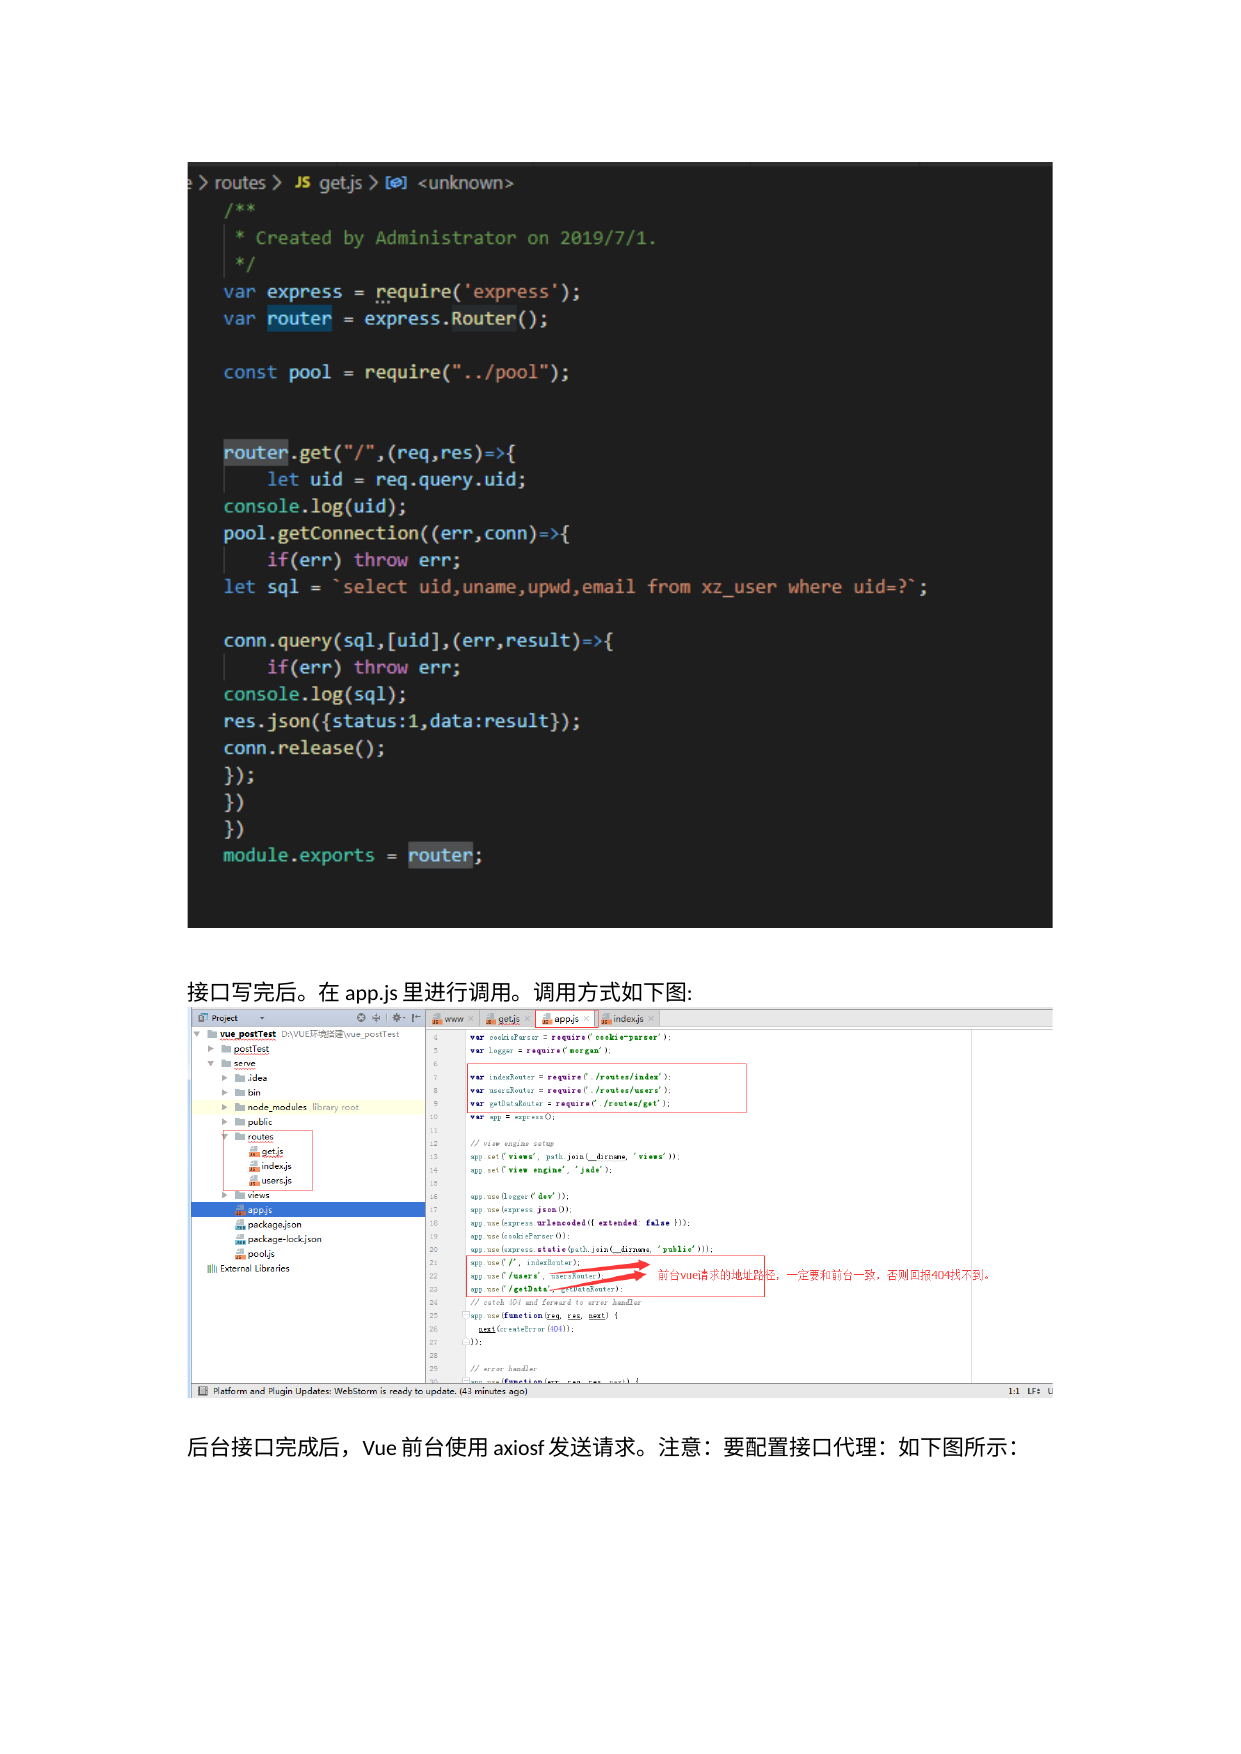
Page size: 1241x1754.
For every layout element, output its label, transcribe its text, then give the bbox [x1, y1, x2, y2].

text 后台接口完成后，Vue前台使用axiosf发送请求。注意：要配置接口代理：如下图所示： [187, 1429, 1053, 1462]
picture [187, 1007, 1053, 1398]
picture [187, 162, 1053, 928]
text 接口写完后。在app.js里进行调用。调用方式如下图: [187, 974, 1053, 1007]
